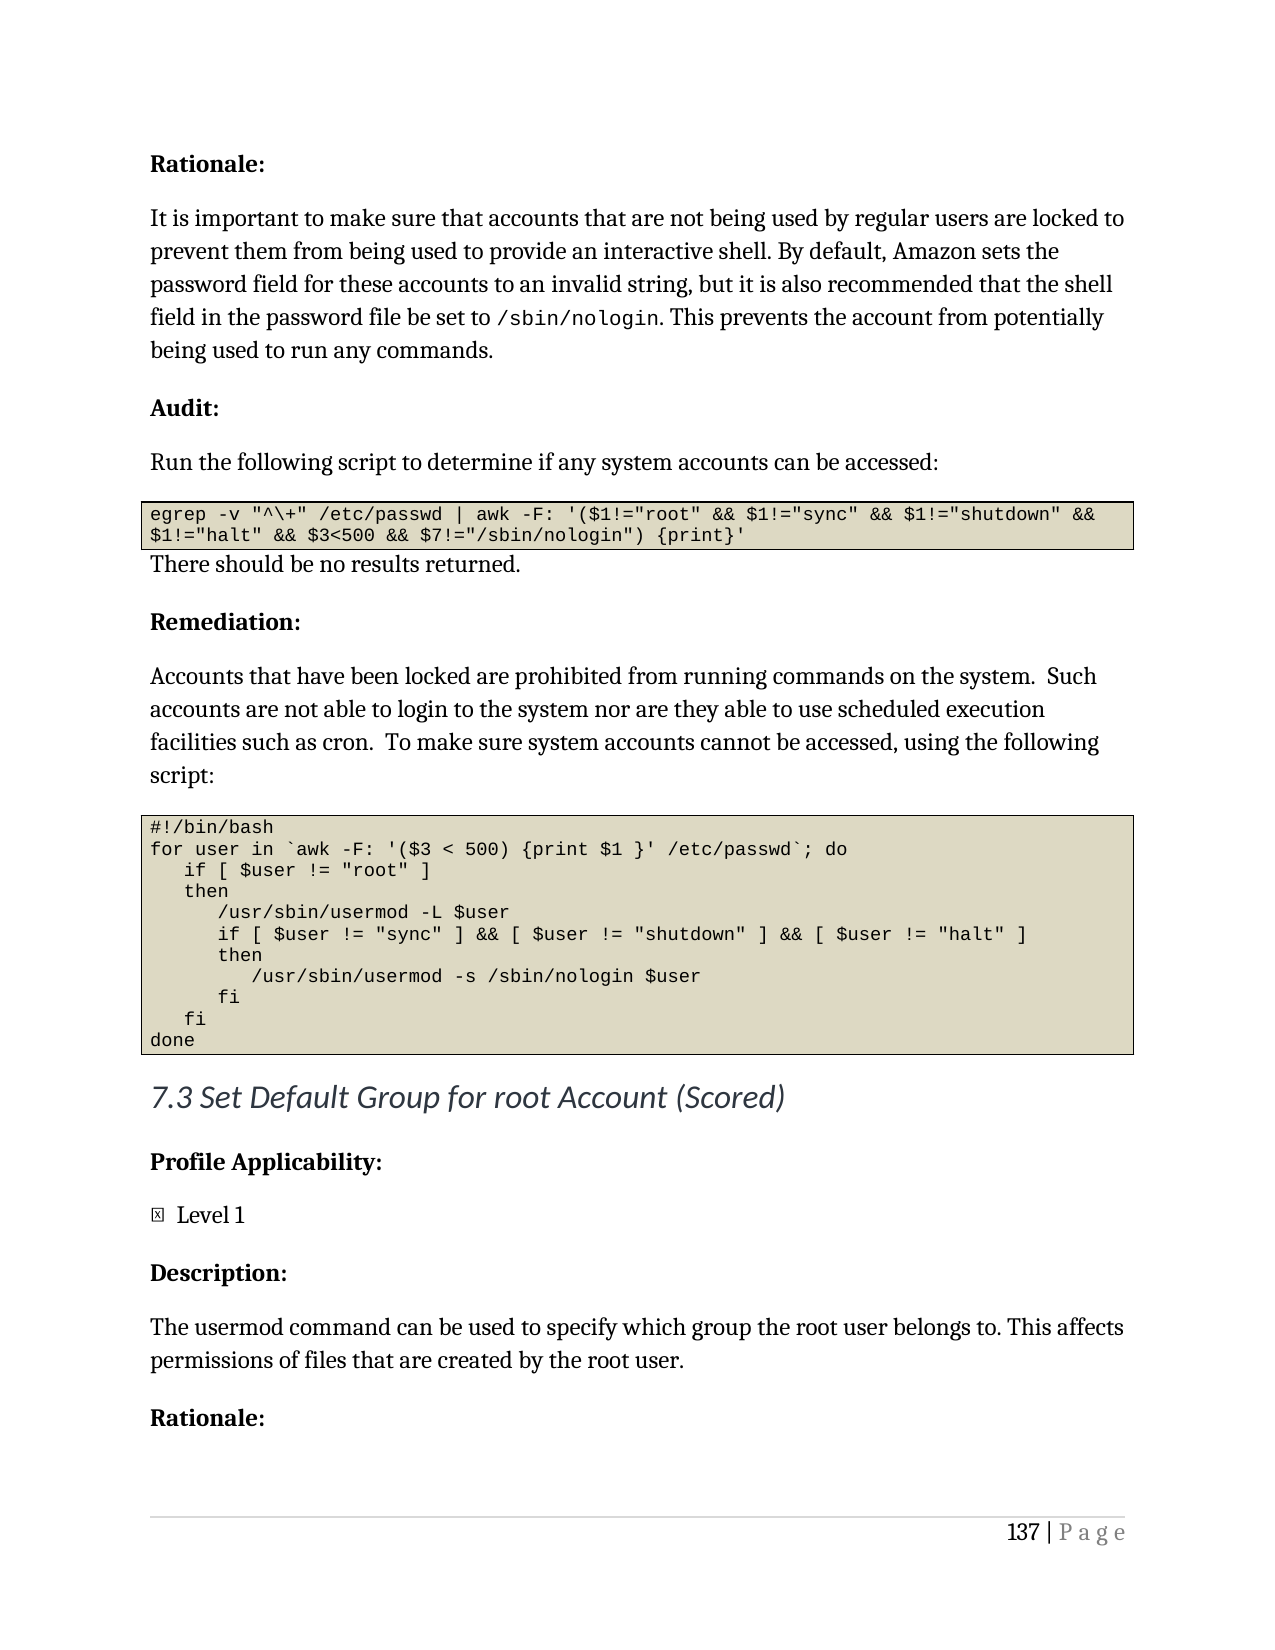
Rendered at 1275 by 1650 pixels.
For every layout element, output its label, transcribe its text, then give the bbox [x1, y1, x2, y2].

text Profile Applicability: [150, 1147, 1125, 1176]
text #!/bin/bash for user in `awk -F: '($3 < 500) {print $1 }' /etc/passwd`; do if [ $user != "root" ] then /usr/sbin/usermod -L $user if [ $user != "sync" ] && [ $user != "shutdown" ] && [ $user != "halt" ] then /usr/sbin/usermod -s /sbin/nologin $user fi fi done [142, 816, 1133, 1054]
text Audit: [150, 394, 1125, 423]
text Accounts that have been locked are prohibited from running commands on the system. Such accounts are not able to login to the system nor are they able to use scheduled execution facilities such as cron. To make sure system accounts cannot be accessed, using the following script: [150, 662, 1125, 790]
text Rationale: [150, 1404, 1125, 1433]
text Description: [150, 1259, 1125, 1288]
text There should be no results returned. [150, 550, 1125, 579]
text  Level 1 [150, 1201, 1125, 1230]
text The usermod command can be used to specify which group the root user belongs to. This affects permissions of files that are created by the root user. [150, 1313, 1125, 1375]
text Rationale: [150, 150, 1125, 179]
title 7.3 Set Default Group for root Account (Scored) [150, 1076, 1125, 1116]
text Remediation: [150, 608, 1125, 637]
text egrep -v "^\+" /etc/passwd | awk -F: '($1!="root" && $1!="sync" && $1!="shutdown" && $1!="halt" && $3<500 && $7!="/sbin/nologin") {print}' [142, 503, 1133, 549]
text It is important to make sure that accounts that are not being used by regular users are locked to prevent them from being used to provide an interactive shell. By default, Amazon sets the password field for these accounts to an invalid string, but it is also recommended that the shell field in the password file be set to /sbin/nologin. This prevents the account from potentially being used to run any commands. [150, 204, 1125, 364]
text Run the following script to determine if any system accounts can be accessed: [150, 448, 1125, 476]
